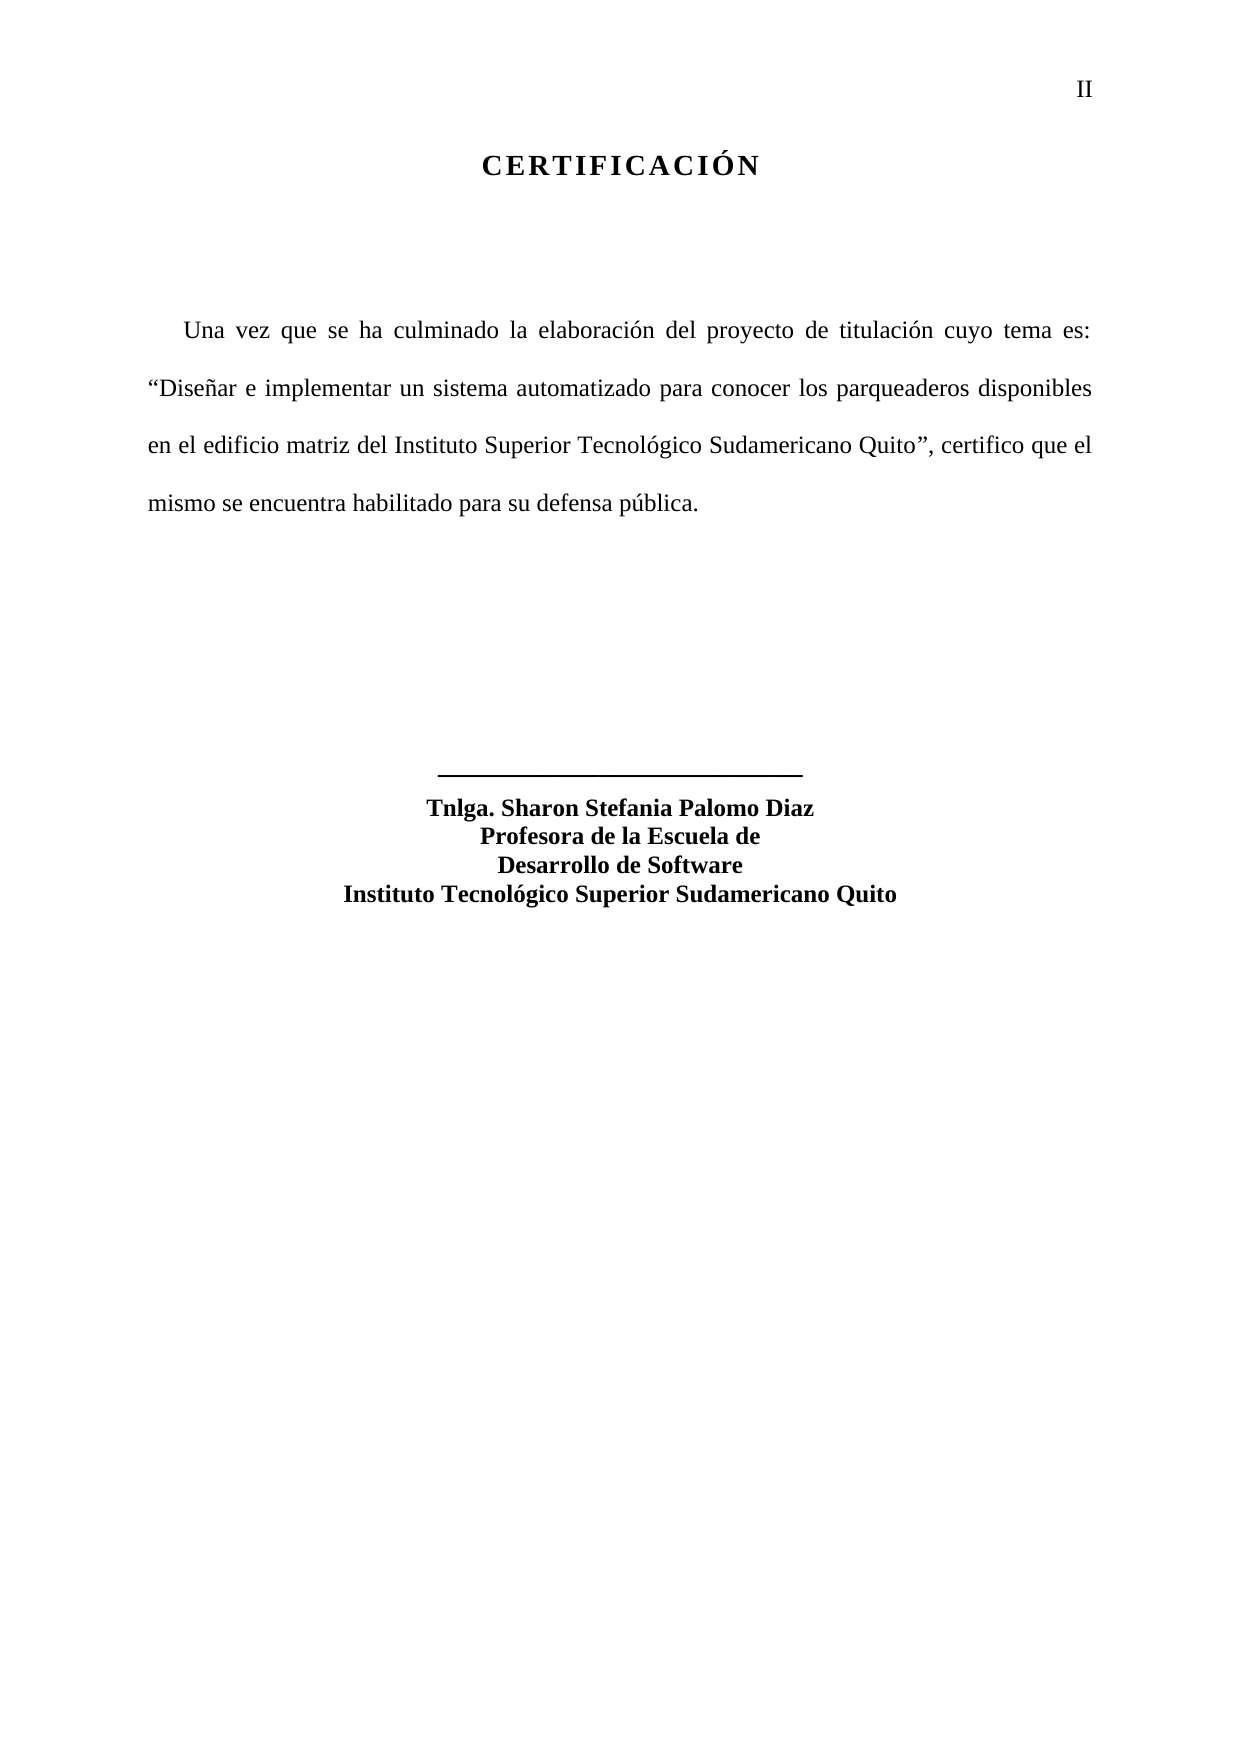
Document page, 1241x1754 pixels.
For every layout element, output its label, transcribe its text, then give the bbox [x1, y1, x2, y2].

text Instituto Tecnológico Superior Sudamericano Quito [148, 879, 1092, 908]
text _________________________ [148, 747, 1092, 780]
text Profesora de la Escuela de [148, 821, 1092, 850]
text Desarrollo de Software [148, 850, 1092, 879]
text Tnlga. Sharon Stefania Palomo Diaz [148, 793, 1092, 821]
text CERTIFICACIÓN [148, 148, 1092, 181]
text Una vez que se ha culminado la elaboración del proyecto de titulación cuyo tema es: “Diseñar e implementar un sistema automatizado para conocer los parqueaderos disponibles en el edificio matriz del Instituto Superior Tecnológico Sudamericano Quito”, certifico que el mismo se encuentra habilitado para su defensa pública. [148, 315, 1092, 517]
